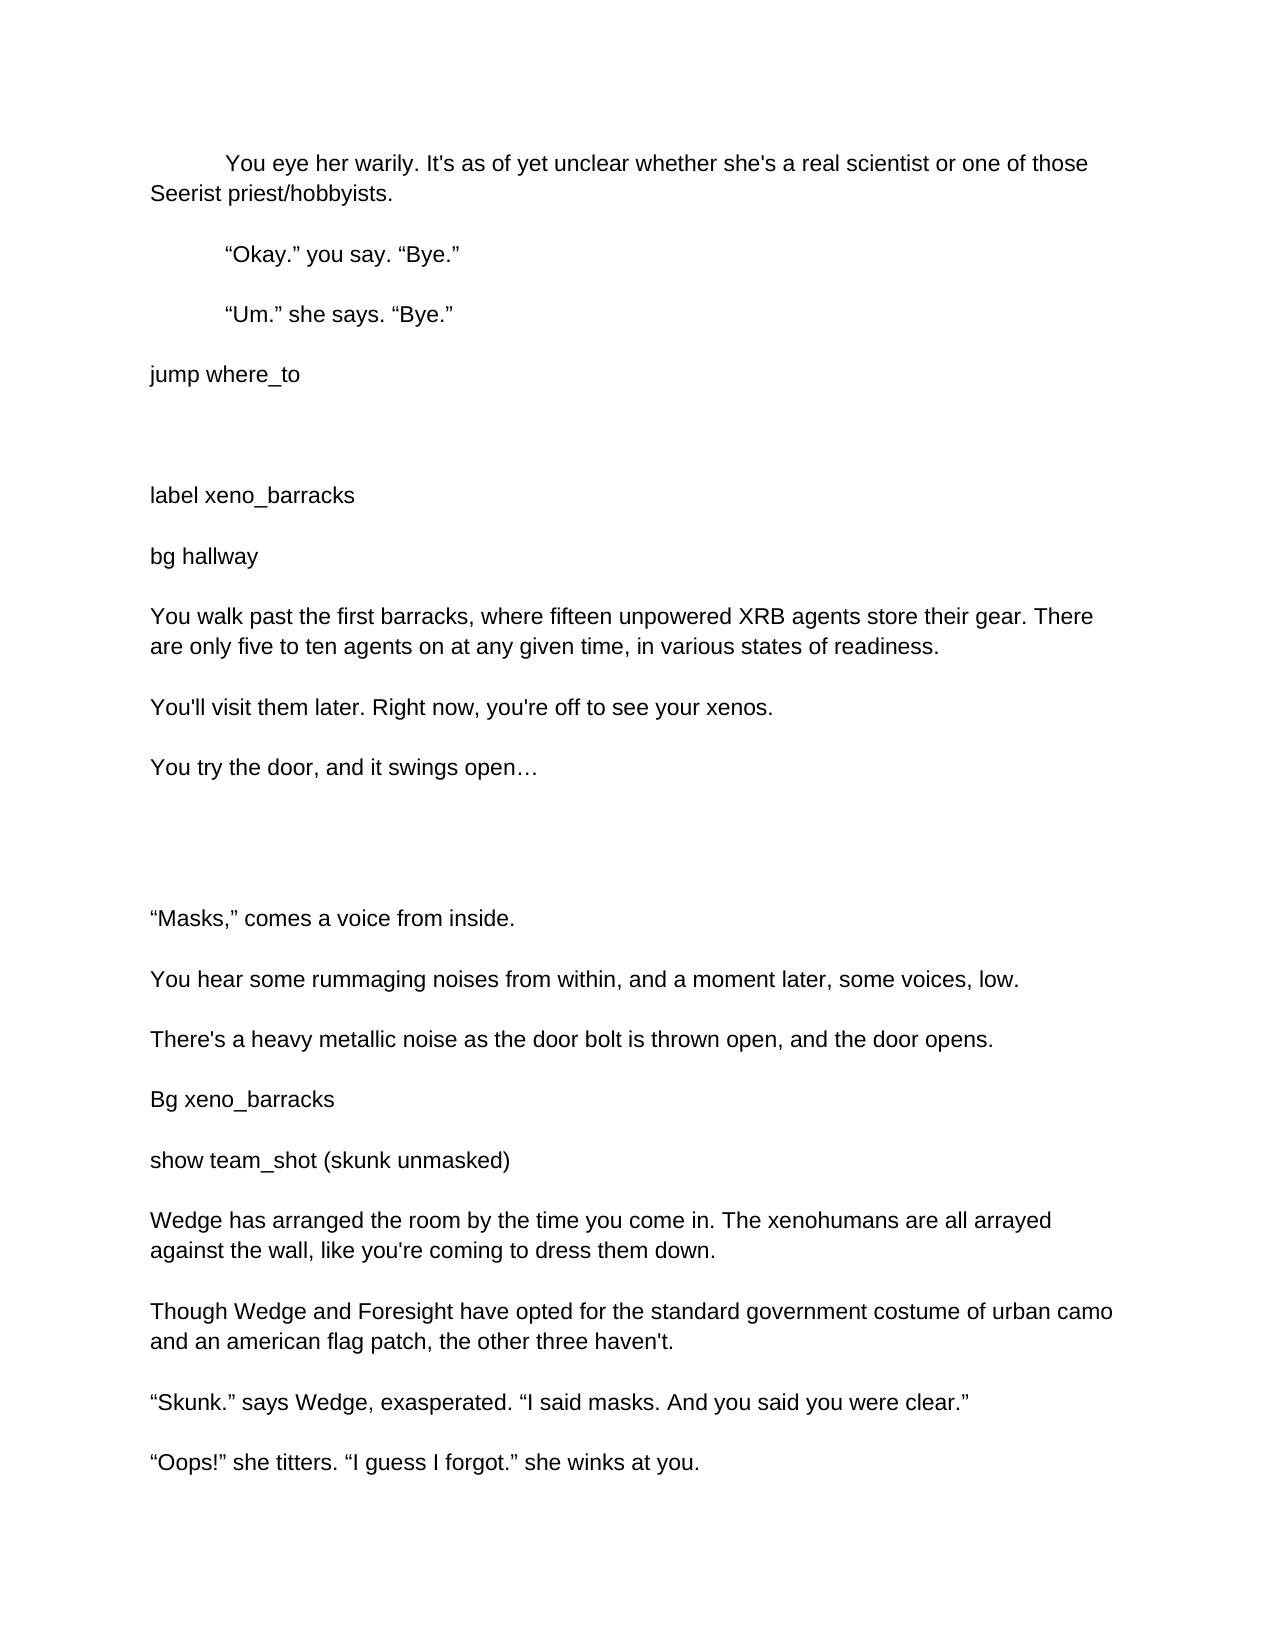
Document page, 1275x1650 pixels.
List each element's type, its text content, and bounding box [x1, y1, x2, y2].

text You try the door, and it swings open… [150, 754, 1125, 781]
text label xeno_barracks [150, 482, 1125, 509]
text Though Wedge and Foresight have opted for the standard government costume of urban camo and an american flag patch, the other three haven't. [150, 1298, 1125, 1354]
text You walk past the first barracks, where fifteen unpowered XRB agents store their gear. There are only five to ten agents on at any given time, in various states of readiness. [150, 603, 1125, 660]
text Wedge has arranged the room by the time you come in. The xenohumans are all arrayed against the wall, like you're coming to dress them down. [150, 1207, 1125, 1264]
text You'll visit them later. Right now, you're off to see your xenos. [150, 694, 1125, 720]
text “Skunk.” says Wedge, exasperated. “I said masks. And you said you were clear.” [150, 1388, 1125, 1415]
text “Okay.” you say. “Bye.” [150, 241, 1125, 267]
text show team_shot (skunk unmasked) [150, 1147, 1125, 1173]
text You eye her warily. It's as of yet unclear whether she's a real scientist or one of those Seerist priest/hobbyists. [150, 150, 1125, 207]
text “Oops!” she titters. “I guess I forgot.” she winks at you. [150, 1449, 1125, 1475]
text bg hallway [150, 543, 1125, 569]
text “Um.” she says. “Bye.” [150, 301, 1125, 327]
text Bg xeno_barracks [150, 1086, 1125, 1113]
text You hear some rummaging noises from within, and a moment later, some voices, low. [150, 966, 1125, 992]
text “Masks,” comes a voice from inside. [150, 905, 1125, 932]
text There's a heavy metallic noise as the door bolt is thrown open, and the door opens. [150, 1026, 1125, 1052]
text jump where_to [150, 361, 1125, 388]
